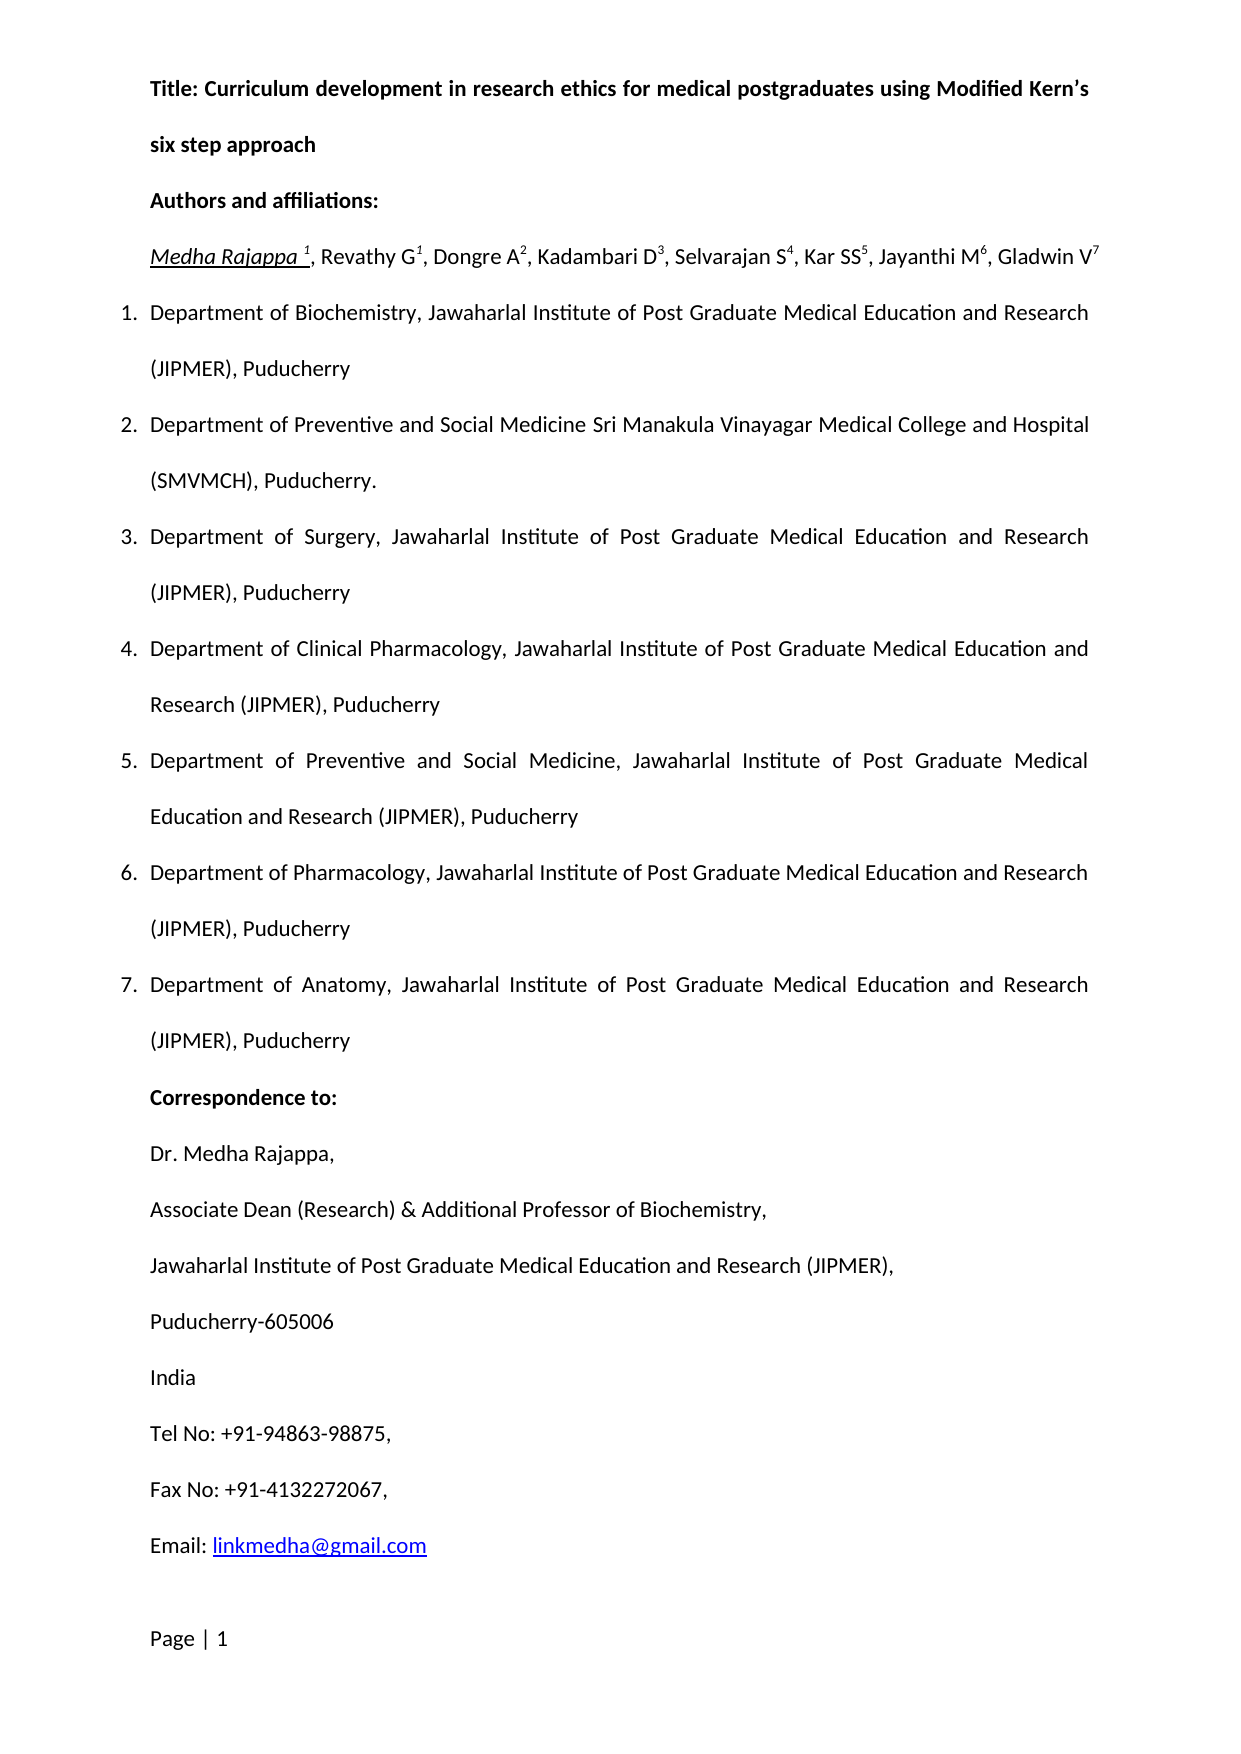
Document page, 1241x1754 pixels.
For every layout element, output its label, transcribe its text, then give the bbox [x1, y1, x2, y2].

list Department of Pharmacology, Jawaharlal Institute of Post Graduate Medical Education and Research (JIPMER), Puducherry [120, 858, 1090, 942]
text Authors and affiliations: [150, 186, 1090, 214]
list Department of Preventive and Social Medicine, Jawaharlal Institute of Post Graduate Medical Education and Research (JIPMER), Puducherry [120, 746, 1090, 830]
text Dr. Medha Rajappa, [150, 1139, 1090, 1167]
text Fax No: +91-4132272067, [150, 1475, 1090, 1503]
list Department of Clinical Pharmacology, Jawaharlal Institute of Post Graduate Medical Education and Research (JIPMER), Puducherry [120, 634, 1090, 718]
text India [150, 1363, 1090, 1391]
text Title: Curriculum development in research ethics for medical postgraduates using Modified Kern’s six step approach [150, 74, 1090, 158]
text Tel No: +91-94863-98875, [150, 1419, 1090, 1447]
text Puducherry-605006 [150, 1307, 1090, 1335]
list Department of Preventive and Social Medicine Sri Manakula Vinayagar Medical College and Hospital (SMVMCH), Puducherry. [120, 410, 1090, 494]
text Correspondence to: [150, 1083, 1090, 1111]
list Department of Anatomy, Jawaharlal Institute of Post Graduate Medical Education and Research (JIPMER), Puducherry [120, 971, 1090, 1054]
text Email: linkmedha@gmail.com [150, 1531, 1090, 1559]
text Associate Dean (Research) & Additional Professor of Biochemistry, [150, 1195, 1090, 1223]
text Jawaharlal Institute of Post Graduate Medical Education and Research (JIPMER), [150, 1251, 1090, 1279]
list Department of Biochemistry, Jawaharlal Institute of Post Graduate Medical Education and Research (JIPMER), Puducherry [120, 298, 1090, 382]
text Medha Rajappa 1, Revathy G1, Dongre A2, Kadambari D3, Selvarajan S4, Kar SS5, Jayanthi M6, Gladwin V7 [150, 242, 1110, 270]
list Department of Surgery, Jawaharlal Institute of Post Graduate Medical Education and Research (JIPMER), Puducherry [120, 522, 1090, 606]
